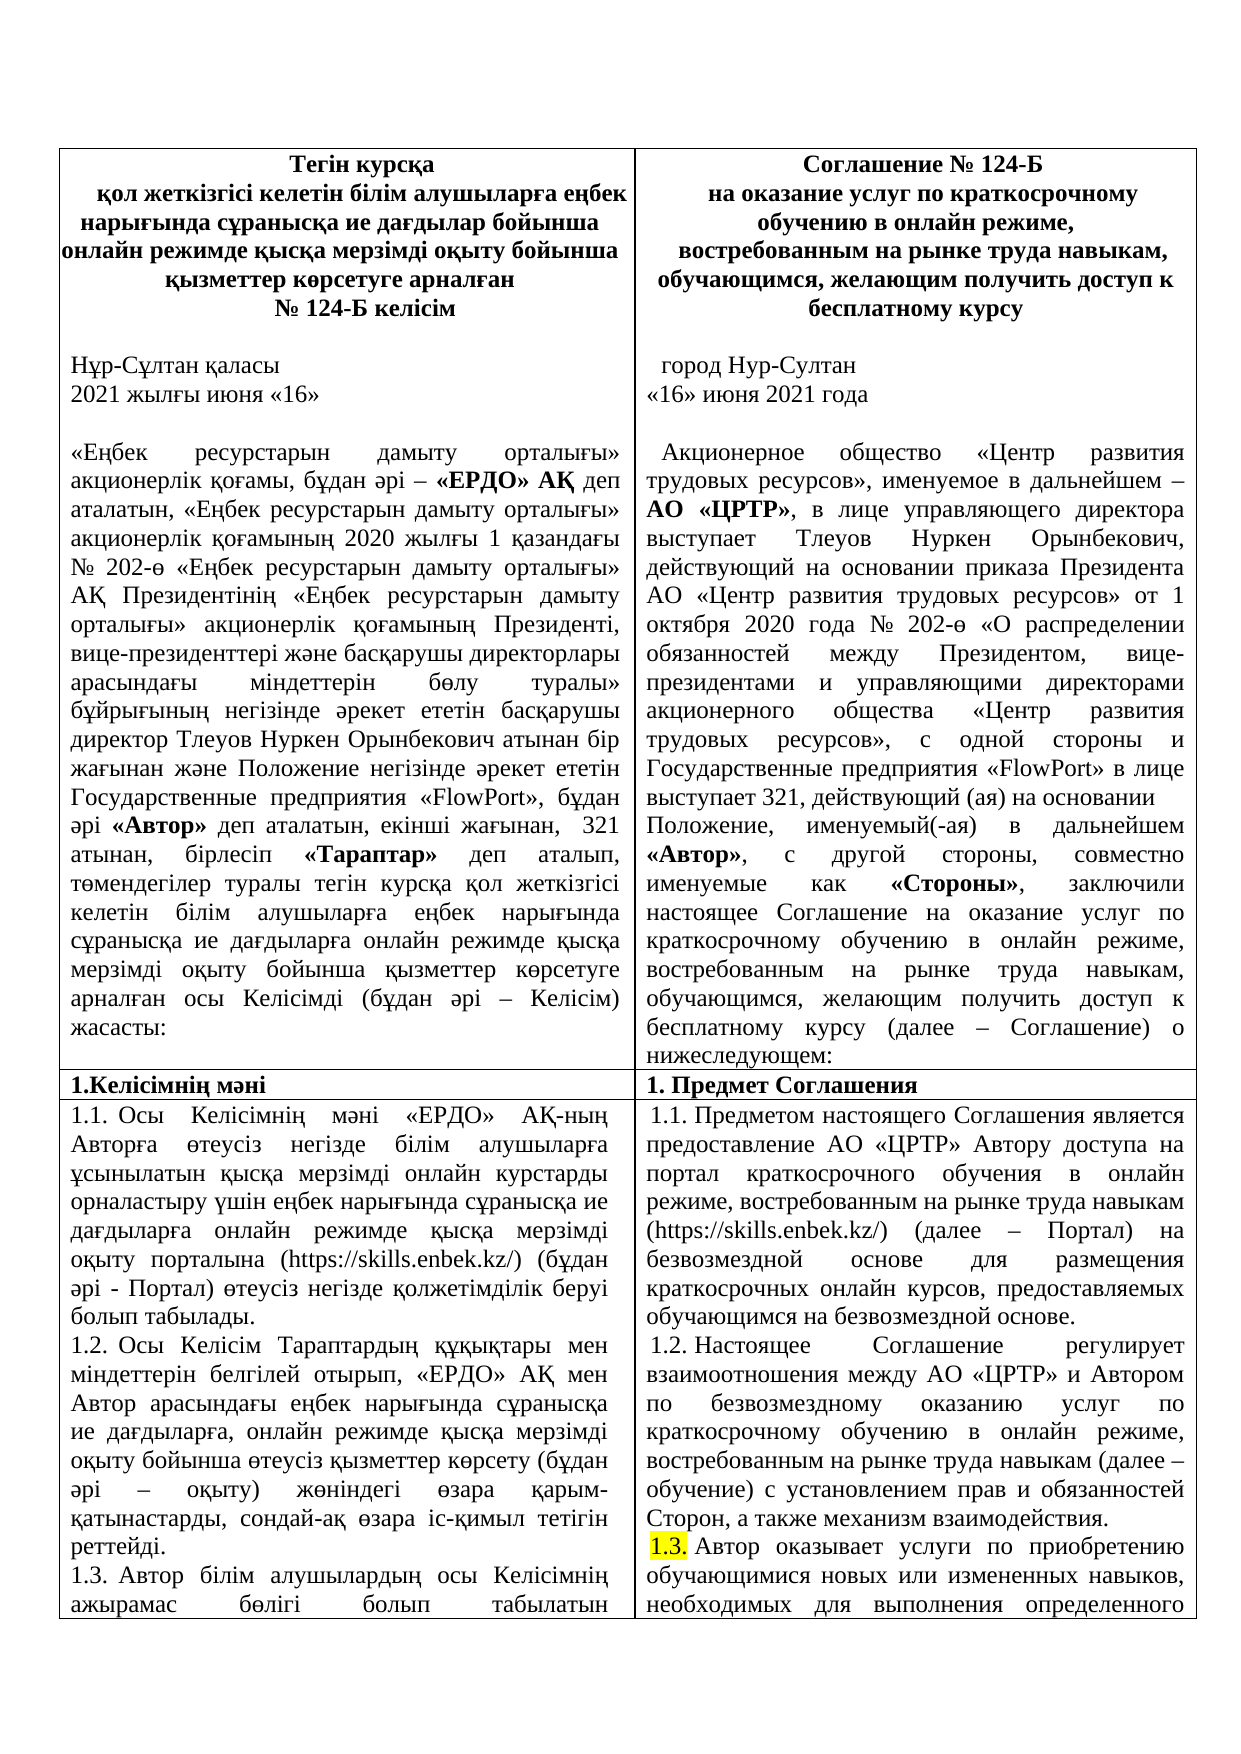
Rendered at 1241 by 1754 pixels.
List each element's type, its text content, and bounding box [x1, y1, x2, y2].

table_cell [636, 1100, 1196, 1618]
table_header Соглашение № 124-Б на оказание услуг по краткосрочному обучению в онлайн режиме, востребованным на рынке труда навыкам, обучающимся, желающим получить доступ к бесплатному курсу город Нур-Султан «16» июня 2021 года Акционерное общество «Центр развития трудовых ресурсов», именуемое в дальнейшем – АО «ЦРТР», в лице управляющего директора выступает Тлеуов Нуркен Орынбекович, действующий на основании приказа Президента АО «Центр развития трудовых ресурсов» от 1 октября 2020 года № 202-ө «О распределении обязанностей между Президентом, вице-президентами и управляющими директорами акционерного общества «Центр развития трудовых ресурсов», с одной стороны и Государственные предприятия «FlowPort» в лице выступает 321, действующий (ая) на основании Положение, именуемый(-ая) в дальнейшем «Автор», с другой стороны, совместно именуемые как «Стороны», заключили настоящее Соглашение на оказание услуг по краткосрочному обучению в онлайн режиме, востребованным на рынке труда навыкам, обучающимся, желающим получить доступ к бесплатному курсу (далее – Соглашение) о нижеследующем: [636, 149, 1196, 1069]
table_cell 1. Предмет Соглашения [636, 1070, 1196, 1099]
table_cell 1.Келісімнің мәні [60, 1070, 634, 1099]
table_header Тегін курсқа қол жеткізгісі келетін білім алушыларға еңбек нарығында сұранысқа ие дағдылар бойынша онлайн режимде қысқа мерзімді оқыту бойынша қызметтер көрсетуге арналған № 124-Б келісім Нұр-Сұлтан қаласы 2021 жылғы июня «16» «Еңбек ресурстарын дамыту орталығы» акционерлік қоғамы, бұдан әрі – «ЕРДО» АҚ деп аталатын, «Еңбек ресурстарын дамыту орталығы» акционерлік қоғамының 2020 жылғы 1 қазандағы № 202-ө «Еңбек ресурстарын дамыту орталығы» АҚ Президентінің «Еңбек ресурстарын дамыту орталығы» акционерлік қоғамының Президенті, вице-президенттері және басқарушы директорлары арасындағы міндеттерін бөлу туралы» бұйрығының негізінде әрекет ететін басқарушы директор Тлеуов Нуркен Орынбекович атынан бір жағынан және Положение негізінде әрекет ететін Государственные предприятия «FlowPort», бұдан әрі «Автор» деп аталатын, екінші жағынан, 321 атынан, бірлесіп «Тараптар» деп аталып, төмендегілер туралы тегін курсқа қол жеткізгісі келетін білім алушыларға еңбек нарығында сұранысқа ие дағдыларға онлайн режимде қысқа мерзімді оқыту бойынша қызметтер көрсетуге арналған осы Келісімді (бұдан әрі – Келісім) жасасты: [60, 149, 634, 1069]
